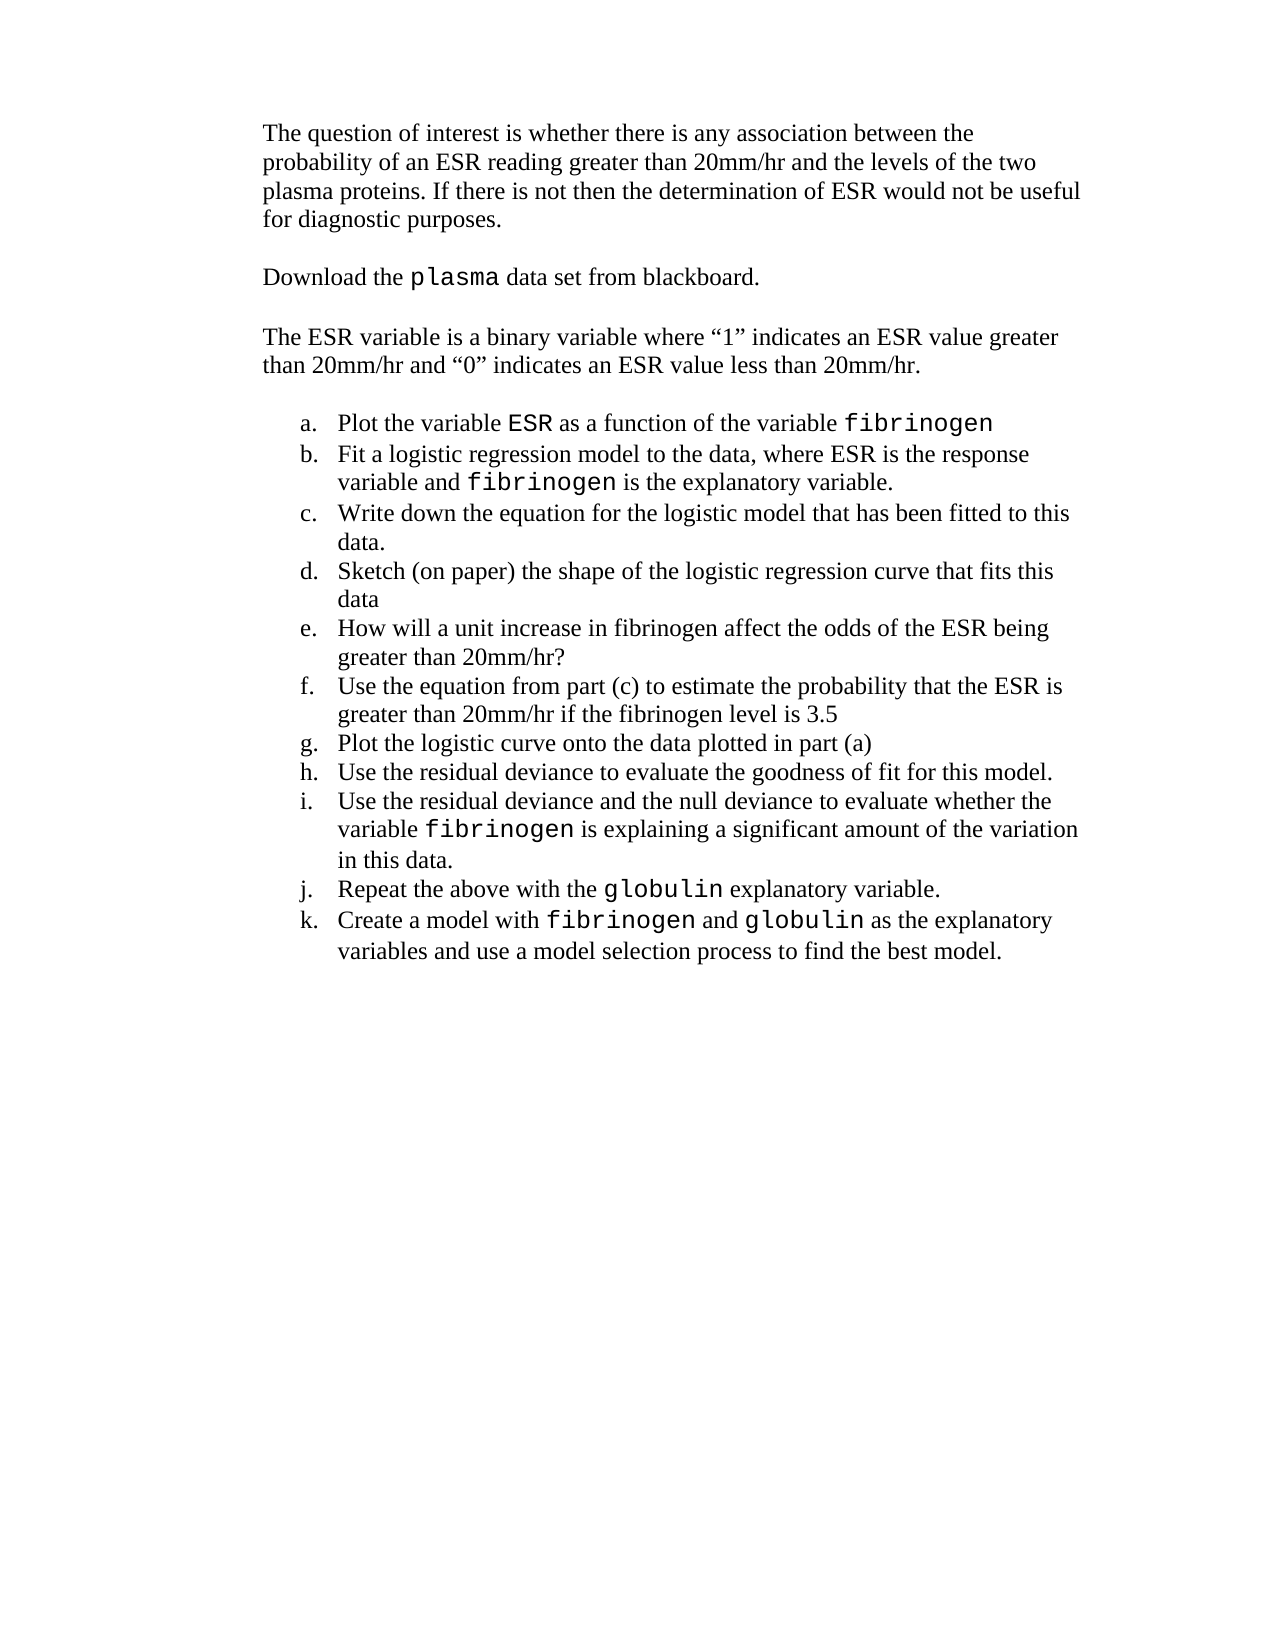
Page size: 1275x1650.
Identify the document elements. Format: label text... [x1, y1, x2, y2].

list The question of interest is whether there is any association between the probability of an ESR reading greater than 20mm/hr and the levels of the two plasma proteins. If there is not then the determination of ESR would not be useful for diagnostic purposes. [262, 118, 1087, 233]
list Plot the variable ESR as a function of the variable fibrinogen [300, 408, 1087, 439]
list Download the plasma data set from blackboard. [262, 262, 1087, 293]
list Create a model with fibrinogen and globulin as the explanatory variables and use a model selection process to find the best model. [300, 905, 1087, 964]
list Use the residual deviance to evaluate the goodness of fit for this model. [300, 757, 1087, 786]
list Use the residual deviance and the null deviance to evaluate whether the variable fibrinogen is explaining a significant amount of the variation in this data. [300, 786, 1087, 874]
list Repeat the above with the globulin explanatory variable. [300, 874, 1087, 905]
list The ESR variable is a binary variable where “1” indicates an ESR value greater than 20mm/hr and “0” indicates an ESR value less than 20mm/hr. [262, 322, 1087, 379]
list Plot the logistic curve onto the data plotted in part (a) [300, 728, 1087, 757]
list Use the equation from part (c) to estimate the probability that the ESR is greater than 20mm/hr if the fibrinogen level is 3.5 [300, 671, 1087, 728]
list How will a unit increase in fibrinogen affect the odds of the ESR being greater than 20mm/hr? [300, 613, 1087, 671]
list Write down the equation for the logistic model that has been fitted to this data. [300, 498, 1087, 556]
list Fit a logistic regression model to the data, where ESR is the response variable and fibrinogen is the explanatory variable. [300, 439, 1087, 498]
list Sketch (on paper) the shape of the logistic regression curve that fits this data [300, 556, 1087, 613]
